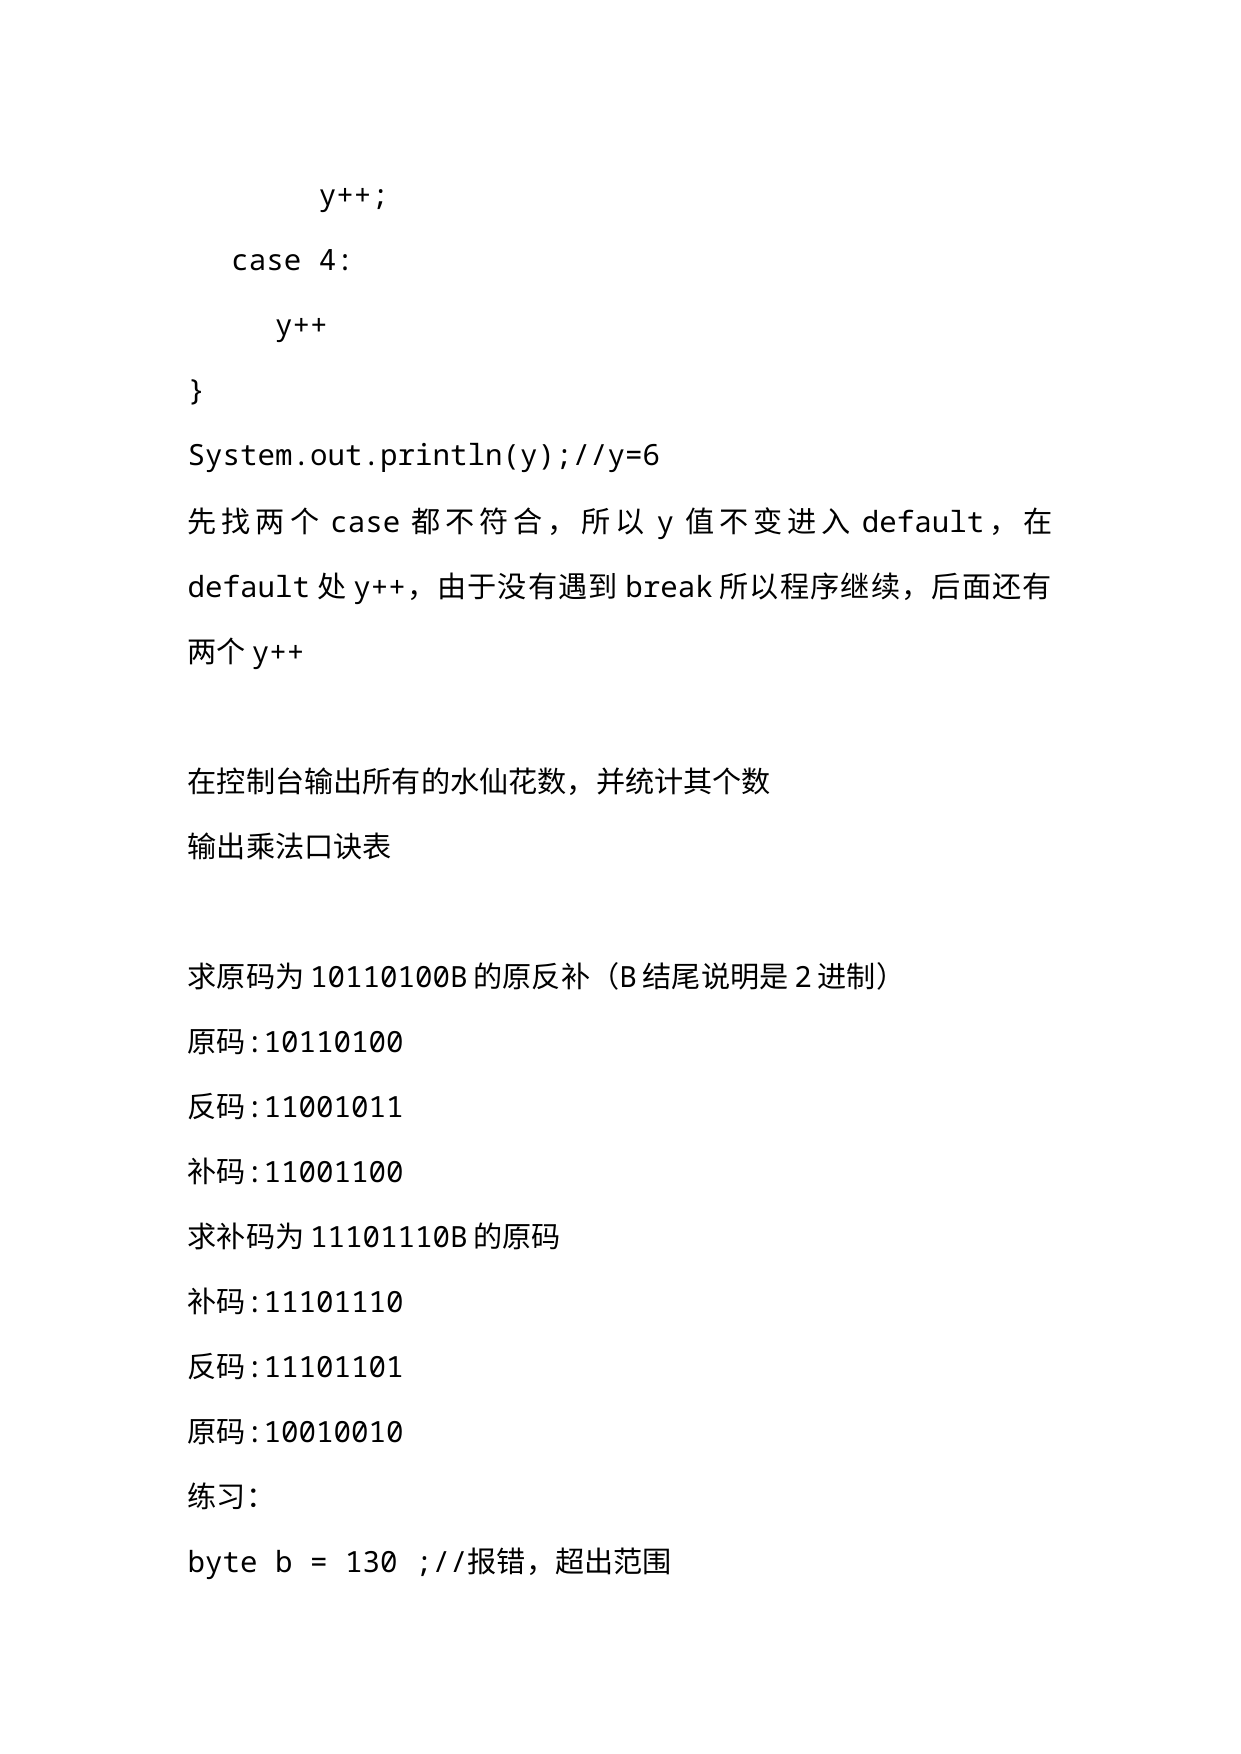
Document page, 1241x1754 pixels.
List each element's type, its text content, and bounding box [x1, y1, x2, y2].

text 练习： [187, 1462, 1053, 1527]
text 先找两个case都不符合，所以y值不变进入default，在default处y++，由于没有遇到break所以程序继续，后面还有两个y++ [187, 487, 1053, 682]
text y++ [187, 292, 1053, 357]
text 原码:10010010 [187, 1397, 1053, 1462]
text y++; [187, 162, 1053, 227]
text 补码:11101110 [187, 1267, 1053, 1332]
text 求补码为11101110B的原码 [187, 1202, 1053, 1267]
text System.out.println(y);//y=6 [187, 422, 1053, 487]
text 输出乘法口诀表 [187, 812, 1053, 877]
text case 4: [187, 227, 1053, 292]
text } [187, 357, 1053, 422]
text 在控制台输出所有的水仙花数，并统计其个数 [187, 747, 1053, 812]
text 补码:11001100 [187, 1137, 1053, 1202]
text 反码:11001011 [187, 1072, 1053, 1137]
text 反码:11101101 [187, 1332, 1053, 1397]
text 原码:10110100 [187, 1007, 1053, 1072]
text 求原码为10110100B的原反补（B结尾说明是2进制） [187, 942, 1053, 1007]
text byte b = 130 ;//报错，超出范围 [187, 1527, 1053, 1592]
